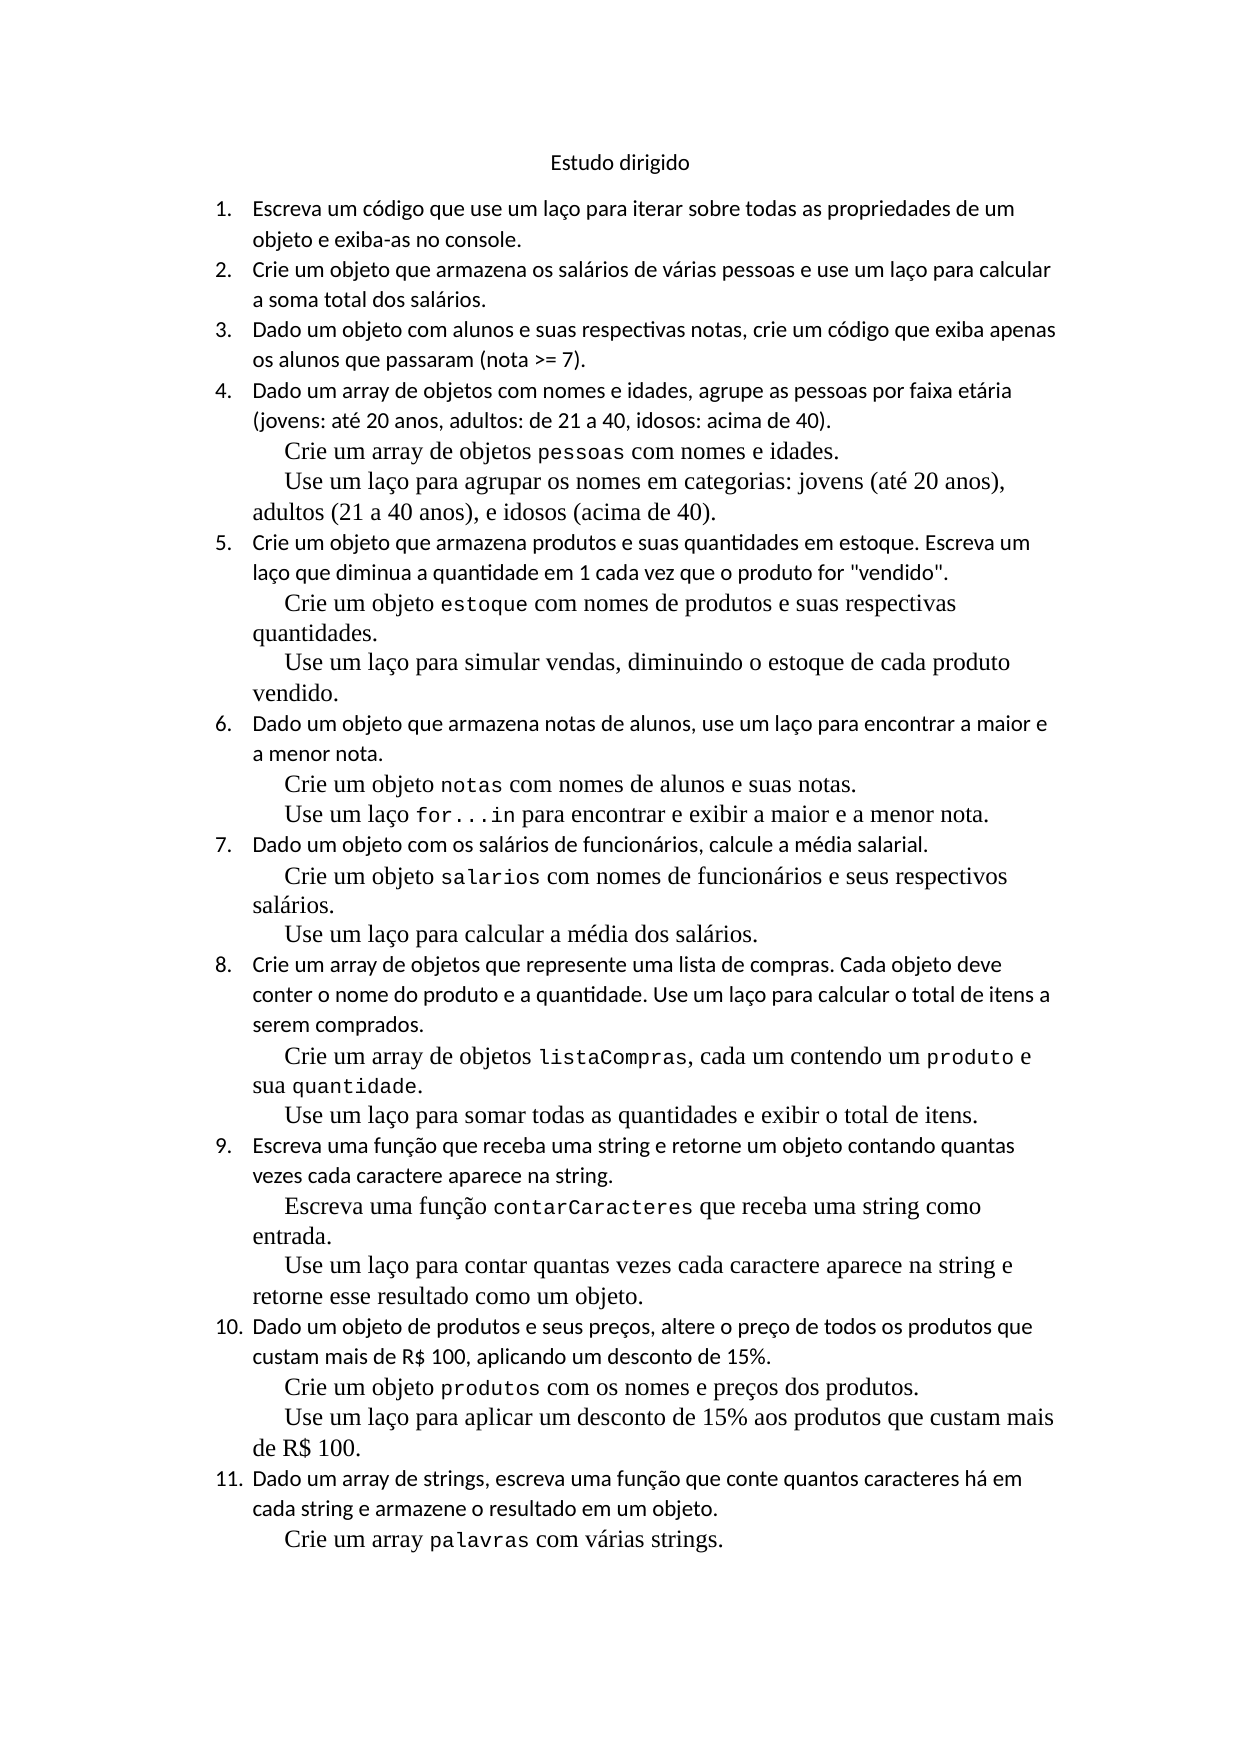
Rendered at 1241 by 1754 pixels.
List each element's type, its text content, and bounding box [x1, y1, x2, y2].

list  Use um laço para somar todas as quantidades e exibir o total de itens. [252, 1100, 1063, 1129]
list  Crie um array de objetos pessoas com nomes e idades. [252, 436, 1063, 466]
list Crie um objeto que armazena os salários de várias pessoas e use um laço para calcular a soma total dos salários. [215, 255, 1063, 313]
list Dado um objeto com os salários de funcionários, calcule a média salarial. [215, 831, 1063, 858]
list  Use um laço para calcular a média dos salários. [252, 919, 1063, 948]
list  Use um laço para contar quantas vezes cada caractere aparece na string e retorne esse resultado como um objeto. [252, 1250, 1063, 1309]
list Dado um array de strings, escreva uma função que conte quantos caracteres há em cada string e armazene o resultado em um objeto. [215, 1464, 1063, 1522]
list  Crie um objeto estoque com nomes de produtos e suas respectivas quantidades. [252, 588, 1063, 647]
list Escreva uma função que receba uma string e retorne um objeto contando quantas vezes cada caractere aparece na string. [215, 1131, 1063, 1189]
list  Crie um objeto salarios com nomes de funcionários e seus respectivos salários. [252, 861, 1063, 919]
list Dado um objeto com alunos e suas respectivas notas, crie um código que exiba apenas os alunos que passaram (nota >= 7). [215, 315, 1063, 373]
list  Crie um objeto notas com nomes de alunos e suas notas. [252, 769, 1063, 799]
list Crie um array de objetos que represente uma lista de compras. Cada objeto deve conter o nome do produto e a quantidade. Use um laço para calcular o total de itens a serem comprados. [215, 950, 1063, 1038]
list  Crie um array palavras com várias strings. [252, 1524, 1063, 1554]
list Escreva um código que use um laço para iterar sobre todas as propriedades de um objeto e exiba-as no console. [215, 194, 1063, 253]
list  Escreva uma função contarCaracteres que receba uma string como entrada. [252, 1191, 1063, 1250]
list  Use um laço para agrupar os nomes em categorias: jovens (até 20 anos), adultos (21 a 40 anos), e idosos (acima de 40). [252, 466, 1063, 526]
list  Use um laço for...in para encontrar e exibir a maior e a menor nota. [252, 799, 1063, 828]
list  Use um laço para simular vendas, diminuindo o estoque de cada produto vendido. [252, 647, 1063, 706]
list  Crie um array de objetos listaCompras, cada um contendo um produto e sua quantidade. [252, 1041, 1063, 1100]
list  Crie um objeto produtos com os nomes e preços dos produtos. [252, 1372, 1063, 1402]
list Dado um objeto que armazena notas de alunos, use um laço para encontrar a maior e a menor nota. [215, 709, 1063, 767]
list Crie um objeto que armazena produtos e suas quantidades em estoque. Escreva um laço que diminua a quantidade em 1 cada vez que o produto for "vendido". [215, 528, 1063, 586]
list  Use um laço para aplicar um desconto de 15% aos produtos que custam mais de R$ 100. [252, 1402, 1063, 1462]
list Dado um objeto de produtos e seus preços, altere o preço de todos os produtos que custam mais de R$ 100, aplicando um desconto de 15%. [215, 1312, 1063, 1370]
text Estudo dirigido [177, 148, 1063, 176]
list Dado um array de objetos com nomes e idades, agrupe as pessoas por faixa etária (jovens: até 20 anos, adultos: de 21 a 40, idosos: acima de 40). [215, 376, 1063, 434]
